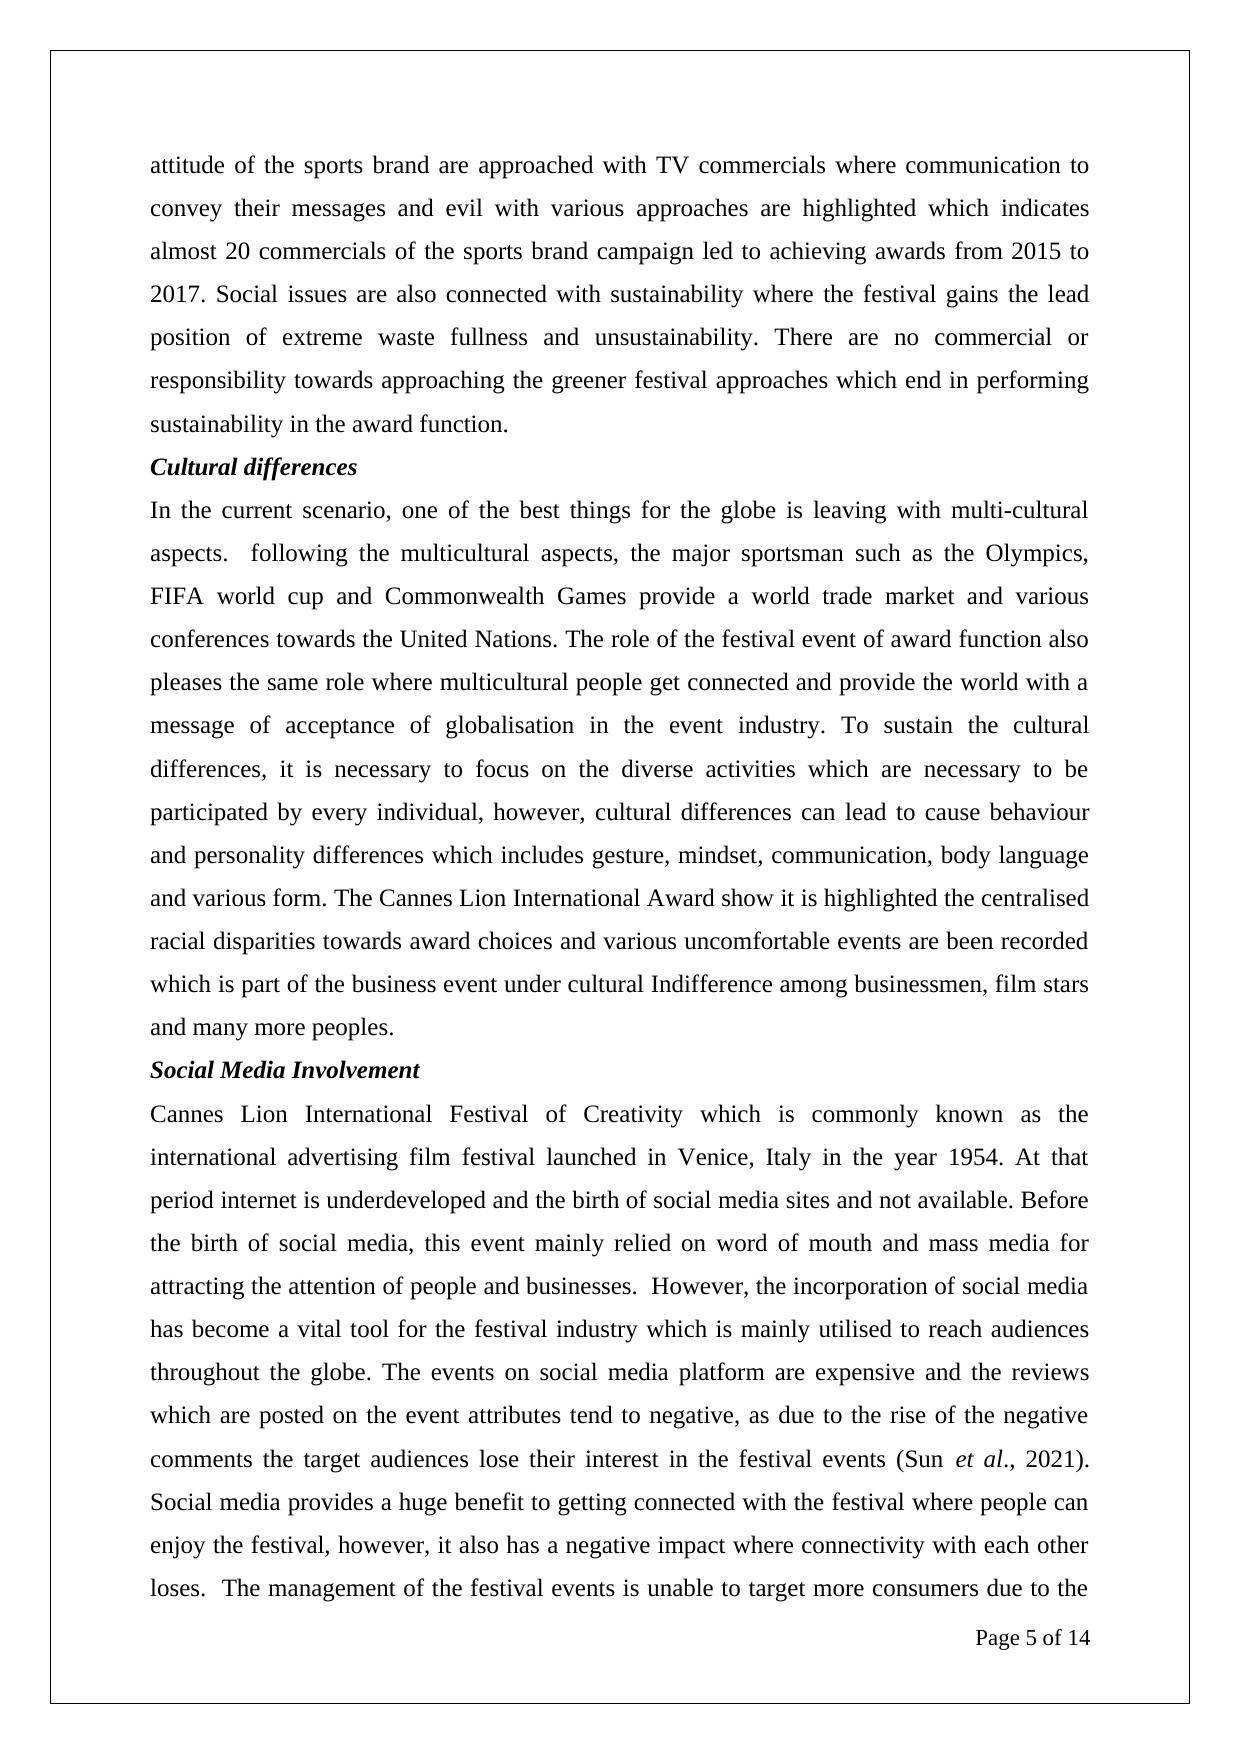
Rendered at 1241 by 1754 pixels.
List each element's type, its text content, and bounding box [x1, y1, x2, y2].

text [150, 150, 1090, 437]
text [150, 1099, 1090, 1602]
text Cultural differences [150, 452, 1090, 481]
text In the current scenario, one of the best things for the globe is leaving with multi-cultural aspects. following the multicultural aspects, the major sportsman such as the Olympics, FIFA world cup and Commonwealth Games provide a world trade market and various conferences towards the United Nations. The role of the festival event of award function also pleases the same role where multicultural people get connected and provide the world with a message of acceptance of globalisation in the event industry. To sustain the cultural differences, it is necessary to focus on the diverse activities which are necessary to be participated by every individual, however, cultural differences can lead to cause behaviour and personality differences which includes gesture, mindset, communication, body language and various form. The Cannes Lion International Award show it is highlighted the centralised racial disparities towards award choices and various uncomfortable events are been recorded which is part of the business event under cultural Indifference among businessmen, film stars and many more peoples. [150, 495, 1090, 1041]
text Social Media Involvement [150, 1056, 1090, 1084]
